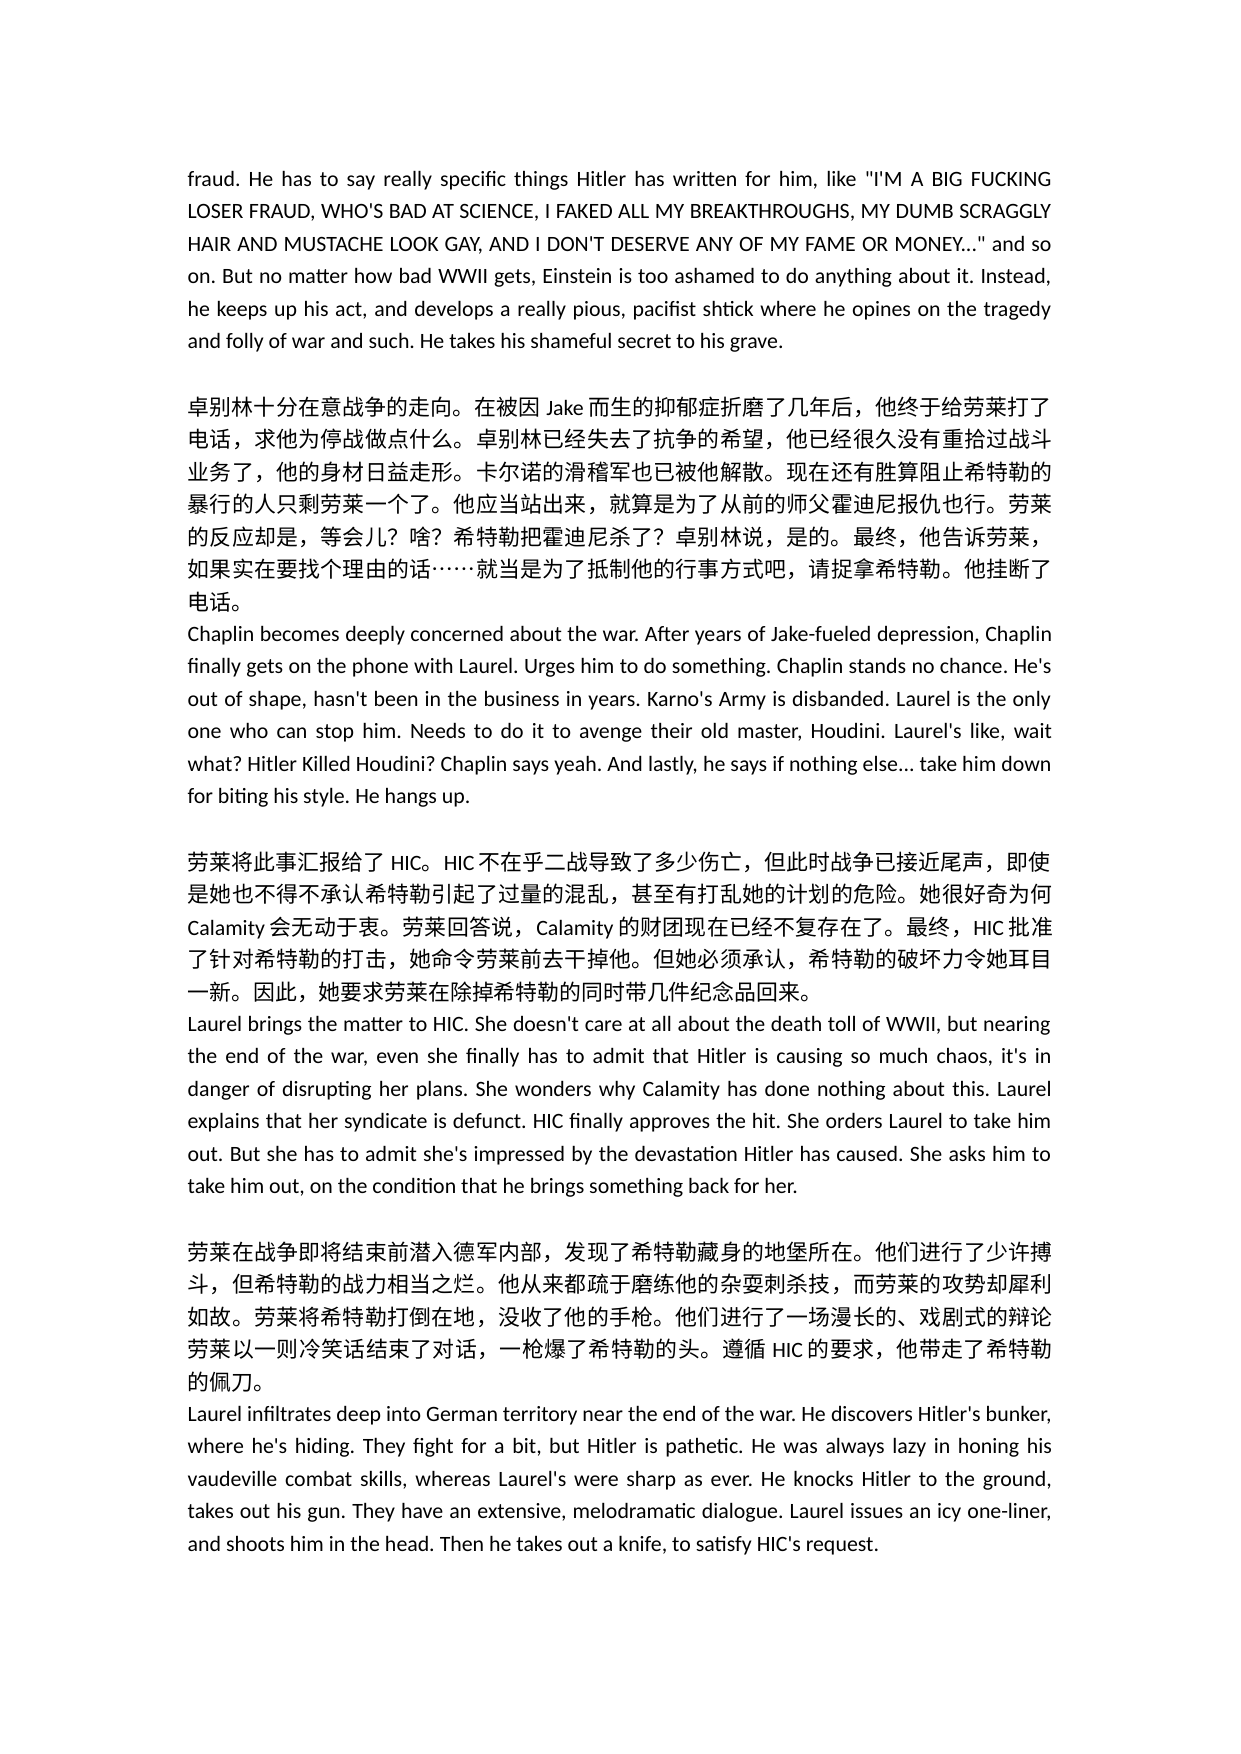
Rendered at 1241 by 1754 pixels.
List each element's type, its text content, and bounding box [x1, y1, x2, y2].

text 劳莱在战争即将结束前潜入德军内部，发现了希特勒藏身的地堡所在。他们进行了少许搏斗，但希特勒的战力相当之烂。他从来都疏于磨练他的杂耍刺杀技，而劳莱的攻势却犀利如故。劳莱将希特勒打倒在地，没收了他的手枪。他们进行了一场漫长的、戏剧式的辩论。劳莱以一则冷笑话结束了对话，一枪爆了希特勒的头。遵循HIC的要求，他带走了希特勒的佩刀。 [187, 1234, 1053, 1397]
text Chaplin becomes deeply concerned about the war. After years of Jake-fueled depression, Chaplin finally gets on the phone with Laurel. Urges him to do something. Chaplin stands no chance. He's out of shape, hasn't been in the business in years. Karno's Army is disbanded. Laurel is the only one who can stop him. Needs to do it to avenge their old master, Houdini. Laurel's like, wait what? Hitler Killed Houdini? Chaplin says yeah. And lastly, he says if nothing else... take him down for biting his style. He hangs up. [187, 617, 1053, 812]
text Laurel brings the matter to HIC. She doesn't care at all about the death toll of WWII, but nearing the end of the war, even she finally has to admit that Hitler is causing so much chaos, it's in danger of disrupting her plans. She wonders why Calamity has done nothing about this. Laurel explains that her syndicate is defunct. HIC finally approves the hit. She orders Laurel to take him out. But she has to admit she's impressed by the devastation Hitler has caused. She asks him to take him out, on the condition that he brings something back for her. [187, 1007, 1053, 1202]
text 劳莱将此事汇报给了HIC。HIC不在乎二战导致了多少伤亡，但此时战争已接近尾声，即使是她也不得不承认希特勒引起了过量的混乱，甚至有打乱她的计划的危险。她很好奇为何Calamity会无动于衷。劳莱回答说，Calamity的财团现在已经不复存在了。最终，HIC批准了针对希特勒的打击，她命令劳莱前去干掉他。但她必须承认，希特勒的破坏力令她耳目一新。因此，她要求劳莱在除掉希特勒的同时带几件纪念品回来。 [187, 844, 1053, 1007]
text 卓别林十分在意战争的走向。在被因Jake而生的抑郁症折磨了几年后，他终于给劳莱打了电话，求他为停战做点什么。卓别林已经失去了抗争的希望，他已经很久没有重拾过战斗业务了，他的身材日益走形。卡尔诺的滑稽军也已被他解散。现在还有胜算阻止希特勒的暴行的人只剩劳莱一个了。他应当站出来，就算是为了从前的师父霍迪尼报仇也行。劳莱的反应却是，等会儿？啥？希特勒把霍迪尼杀了？卓别林说，是的。最终，他告诉劳莱，如果实在要找个理由的话……就当是为了抵制他的行事方式吧，请捉拿希特勒。他挂断了电话。 [187, 389, 1053, 617]
text Laurel infiltrates deep into German territory near the end of the war. He discovers Hitler's bunker, where he's hiding. They fight for a bit, but Hitler is pathetic. He was always lazy in honing his vaudeville combat skills, whereas Laurel's were sharp as ever. He knocks Hitler to the ground, takes out his gun. They have an extensive, melodramatic dialogue. Laurel issues an icy one-liner, and shoots him in the head. Then he takes out a knife, to satisfy HIC's request. [187, 1397, 1053, 1559]
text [187, 162, 1053, 357]
